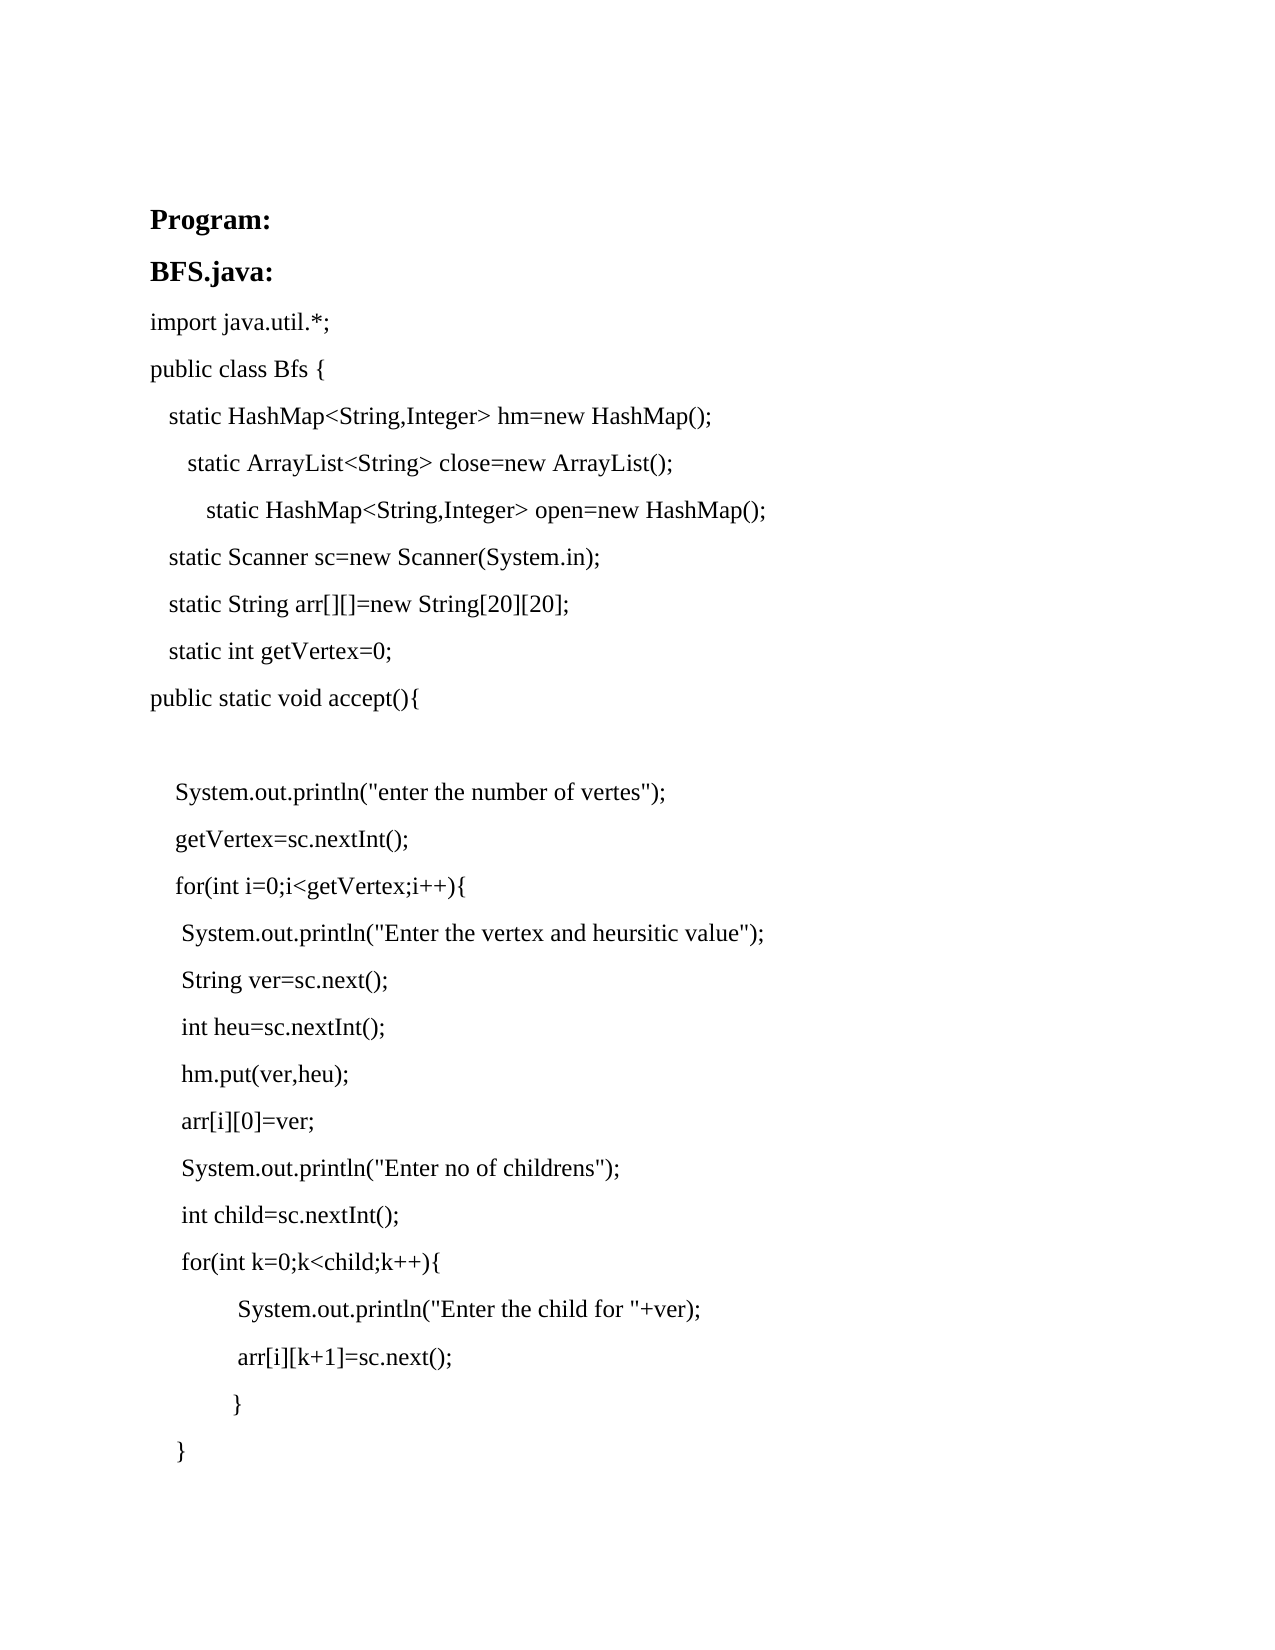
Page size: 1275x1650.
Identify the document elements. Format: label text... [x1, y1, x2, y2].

text hm.put(ver,heu); [150, 1059, 1125, 1088]
text static Scanner sc=new Scanner(System.in); [150, 542, 1125, 571]
text static String arr[][]=new String[20][20]; [150, 589, 1125, 618]
text } [150, 1389, 1125, 1417]
text System.out.println("enter the number of vertes"); [150, 777, 1125, 805]
text static HashMap<String,Integer> open=new HashMap(); [150, 495, 1125, 524]
text import java.util.*; [150, 307, 1125, 335]
text System.out.println("Enter no of childrens"); [150, 1153, 1125, 1182]
text for(int k=0;k<child;k++){ [150, 1247, 1125, 1276]
text for(int i=0;i<getVertex;i++){ [150, 871, 1125, 899]
text String ver=sc.next(); [150, 965, 1125, 994]
text arr[i][0]=ver; [150, 1106, 1125, 1135]
text public class Bfs { [150, 354, 1125, 382]
text } [150, 1436, 1125, 1464]
text public static void accept(){ [150, 683, 1125, 712]
text static HashMap<String,Integer> hm=new HashMap(); [150, 401, 1125, 429]
text arr[i][k+1]=sc.next(); [150, 1342, 1125, 1370]
text getVertex=sc.nextInt(); [150, 824, 1125, 852]
text Program: [150, 202, 1125, 236]
text static ArrayList<String> close=new ArrayList(); [150, 448, 1125, 477]
text BFS.java: [150, 254, 1125, 288]
text System.out.println("Enter the vertex and heursitic value"); [150, 918, 1125, 947]
text System.out.println("Enter the child for "+ver); [150, 1294, 1125, 1323]
text int heu=sc.nextInt(); [150, 1012, 1125, 1041]
text int child=sc.nextInt(); [150, 1200, 1125, 1229]
text static int getVertex=0; [150, 636, 1125, 665]
